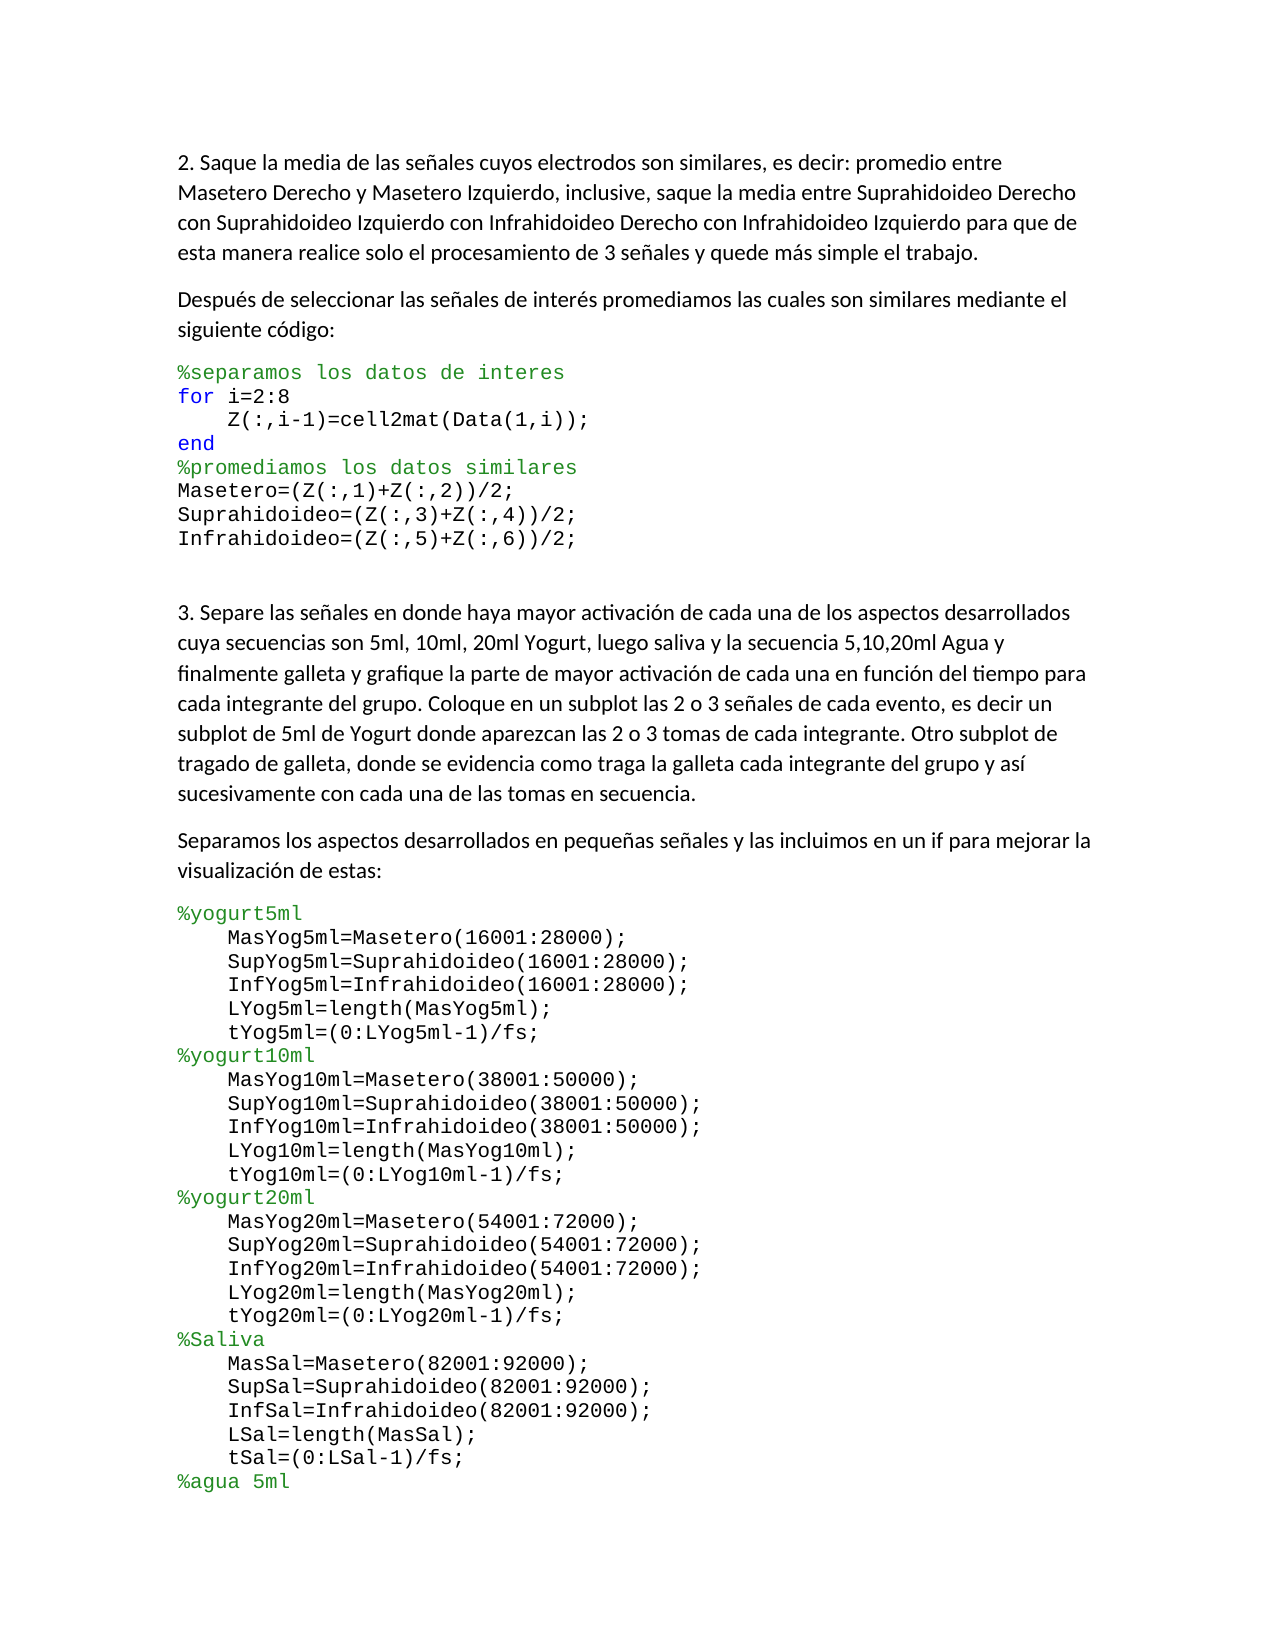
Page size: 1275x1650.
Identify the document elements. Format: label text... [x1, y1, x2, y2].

text InfYog10ml=Infrahidoideo(38001:50000); [177, 1116, 1098, 1140]
text MasYog20ml=Masetero(54001:72000); [177, 1211, 1098, 1234]
text LSal=length(MasSal); [177, 1424, 1098, 1447]
text LYog20ml=length(MasYog20ml); [177, 1282, 1098, 1305]
text InfYog20ml=Infrahidoideo(54001:72000); [177, 1258, 1098, 1282]
text end [177, 433, 1098, 457]
text tYog20ml=(0:LYog20ml-1)/fs; [177, 1305, 1098, 1329]
text MasYog10ml=Masetero(38001:50000); [177, 1069, 1098, 1093]
text Z(:,i-1)=cell2mat(Data(1,i)); [177, 409, 1098, 433]
text Infrahidoideo=(Z(:,5)+Z(:,6))/2; [177, 528, 1098, 551]
text %separamos los datos de interes [177, 362, 1098, 386]
text tYog10ml=(0:LYog10ml-1)/fs; [177, 1163, 1098, 1187]
text LYog5ml=length(MasYog5ml); [177, 998, 1098, 1022]
text 3. Separe las señales en donde haya mayor activación de cada una de los aspectos desarrollados cuya secuencias son 5ml, 10ml, 20ml Yogurt, luego saliva y la secuencia 5,10,20ml Agua y finalmente galleta y grafique la parte de mayor activación de cada una en función del tiempo para cada integrante del grupo. Coloque en un subplot las 2 o 3 señales de cada evento, es decir un subplot de 5ml de Yogurt donde aparezcan las 2 o 3 tomas de cada integrante. Otro subplot de tragado de galleta, donde se evidencia como traga la galleta cada integrante del grupo y así sucesivamente con cada una de las tomas en secuencia. [177, 598, 1098, 807]
text MasYog5ml=Masetero(16001:28000); [177, 927, 1098, 951]
text Masetero=(Z(:,1)+Z(:,2))/2; [177, 480, 1098, 504]
text SupYog10ml=Suprahidoideo(38001:50000); [177, 1093, 1098, 1116]
text Separamos los aspectos desarrollados en pequeñas señales y las incluimos en un if para mejorar la visualización de estas: [177, 826, 1098, 884]
text SupSal=Suprahidoideo(82001:92000); [177, 1376, 1098, 1400]
text SupYog20ml=Suprahidoideo(54001:72000); [177, 1234, 1098, 1258]
text %yogurt5ml [177, 903, 1098, 927]
text 2. Saque la media de las señales cuyos electrodos son similares, es decir: promedio entre Masetero Derecho y Masetero Izquierdo, inclusive, saque la media entre Suprahidoideo Derecho con Suprahidoideo Izquierdo con Infrahidoideo Derecho con Infrahidoideo Izquierdo para que de esta manera realice solo el procesamiento de 3 señales y quede más simple el trabajo. [177, 148, 1098, 266]
text tSal=(0:LSal-1)/fs; [177, 1447, 1098, 1471]
text SupYog5ml=Suprahidoideo(16001:28000); [177, 951, 1098, 974]
text MasSal=Masetero(82001:92000); [177, 1353, 1098, 1376]
text %yogurt10ml [177, 1045, 1098, 1069]
text %promediamos los datos similares [177, 457, 1098, 480]
text Después de seleccionar las señales de interés promediamos las cuales son similares mediante el siguiente código: [177, 285, 1098, 343]
text tYog5ml=(0:LYog5ml-1)/fs; [177, 1022, 1098, 1045]
text %Saliva [177, 1329, 1098, 1353]
text InfSal=Infrahidoideo(82001:92000); [177, 1400, 1098, 1424]
text InfYog5ml=Infrahidoideo(16001:28000); [177, 974, 1098, 998]
text LYog10ml=length(MasYog10ml); [177, 1140, 1098, 1163]
text %agua 5ml [177, 1471, 1098, 1494]
text %yogurt20ml [177, 1187, 1098, 1211]
text for i=2:8 [177, 386, 1098, 409]
text Suprahidoideo=(Z(:,3)+Z(:,4))/2; [177, 504, 1098, 528]
